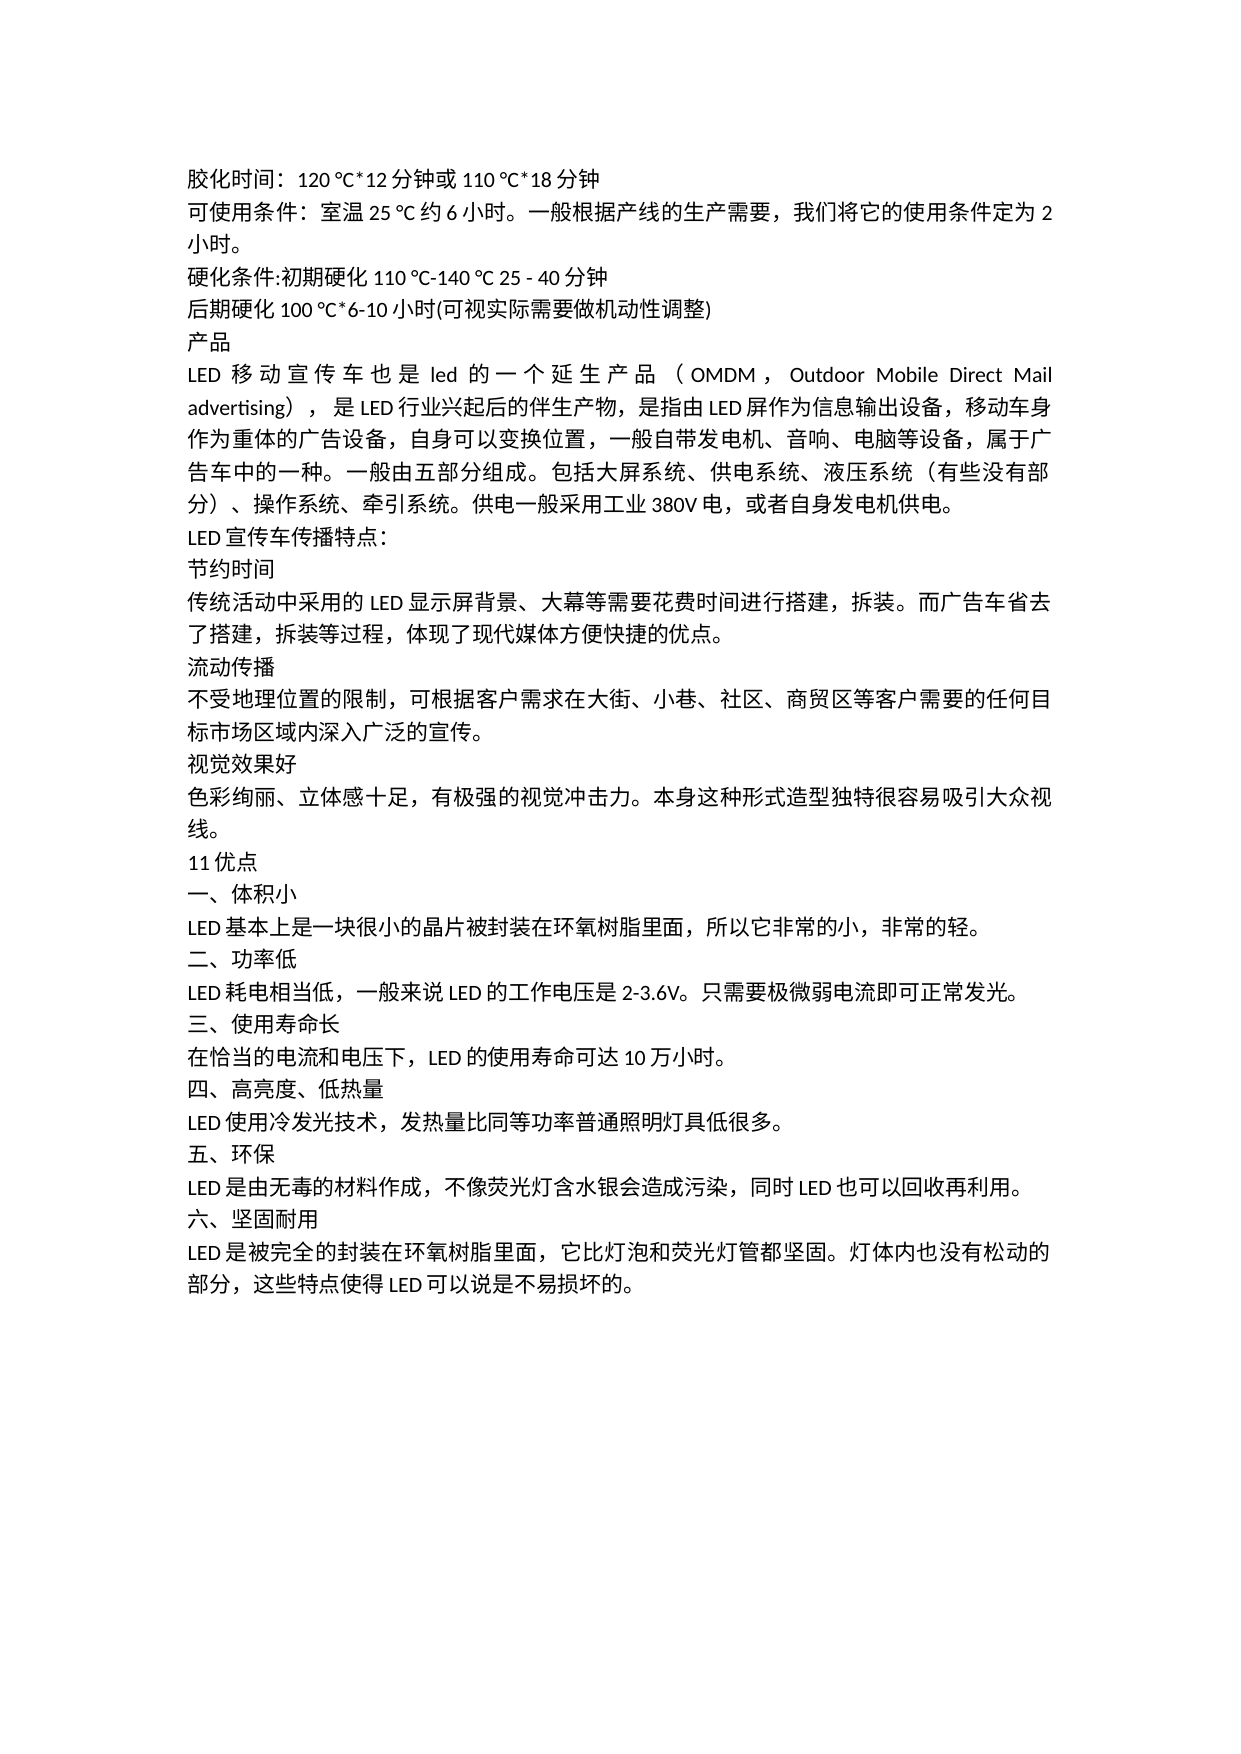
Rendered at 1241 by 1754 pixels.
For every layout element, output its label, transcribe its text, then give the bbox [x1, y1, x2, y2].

text 硬化条件:初期硬化110 °C-140 °C 25 - 40分钟 [187, 259, 1053, 292]
text 胶化时间：120 °C*12分钟或110 °C*18分钟 [187, 162, 1053, 194]
text 流动传播 [187, 649, 1053, 682]
text LED宣传车传播特点： [187, 519, 1053, 552]
text 二、功率低 [187, 942, 1053, 974]
text 可使用条件：室温25 °C约6小时。一般根据产线的生产需要，我们将它的使用条件定为2小时。 [187, 194, 1053, 259]
text LED移动宣传车也是led的一个延生产品（OMDM，Outdoor Mobile Direct Mail advertising）， 是LED行业兴起后的伴生产物，是指由LED屏作为信息输出设备，移动车身作为重体的广告设备，自身可以变换位置，一般自带发电机、音响、电脑等设备，属于广告车中的一种。一般由五部分组成。包括大屏系统、供电系统、液压系统（有些没有部分）、操作系统、牵引系统。供电一般采用工业380V电，或者自身发电机供电。 [187, 357, 1053, 519]
text LED基本上是一块很小的晶片被封装在环氧树脂里面，所以它非常的小，非常的轻。 [187, 909, 1053, 942]
text 11优点 [187, 844, 1053, 877]
text 五、环保 [187, 1137, 1053, 1169]
text 不受地理位置的限制，可根据客户需求在大街、小巷、社区、商贸区等客户需要的任何目标市场区域内深入广泛的宣传。 [187, 682, 1053, 747]
text 三、使用寿命长 [187, 1007, 1053, 1039]
text 视觉效果好 [187, 747, 1053, 779]
text 后期硬化100 °C*6-10小时(可视实际需要做机动性调整) [187, 292, 1053, 324]
text 色彩绚丽、立体感十足，有极强的视觉冲击力。本身这种形式造型独特很容易吸引大众视线。 [187, 779, 1053, 844]
text 节约时间 [187, 552, 1053, 584]
text 四、高亮度、低热量 [187, 1072, 1053, 1104]
text 一、体积小 [187, 877, 1053, 909]
text LED是被完全的封装在环氧树脂里面，它比灯泡和荧光灯管都坚固。灯体内也没有松动的部分，这些特点使得LED可以说是不易损坏的。 [187, 1234, 1053, 1299]
text LED是由无毒的材料作成，不像荧光灯含水银会造成污染，同时LED也可以回收再利用。 [187, 1169, 1053, 1202]
text 产品 [187, 324, 1053, 357]
text LED耗电相当低，一般来说LED的工作电压是2-3.6V。只需要极微弱电流即可正常发光。 [187, 974, 1053, 1007]
text 传统活动中采用的LED显示屏背景、大幕等需要花费时间进行搭建，拆装。而广告车省去了搭建，拆装等过程，体现了现代媒体方便快捷的优点。 [187, 584, 1053, 649]
text 在恰当的电流和电压下，LED的使用寿命可达10万小时。 [187, 1039, 1053, 1072]
text 六、坚固耐用 [187, 1202, 1053, 1234]
text LED使用冷发光技术，发热量比同等功率普通照明灯具低很多。 [187, 1104, 1053, 1137]
